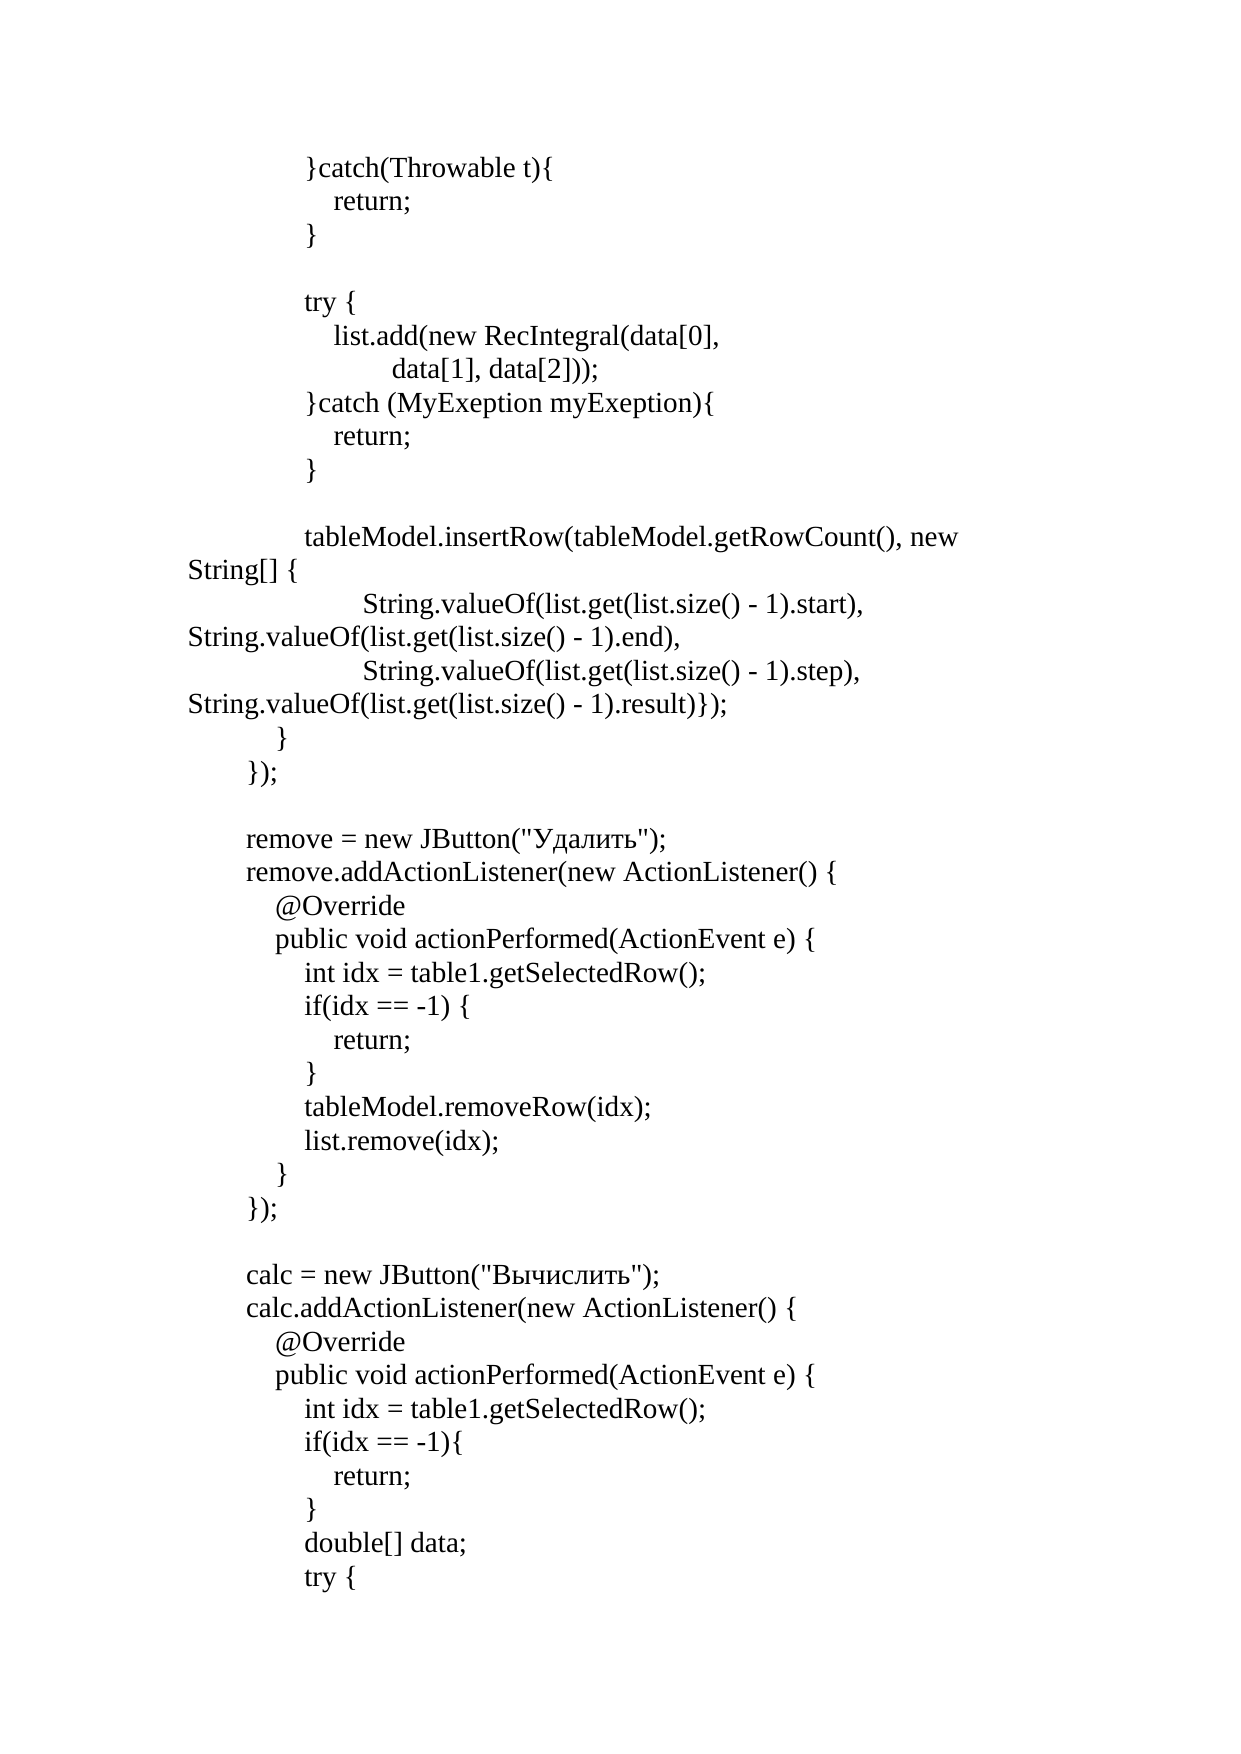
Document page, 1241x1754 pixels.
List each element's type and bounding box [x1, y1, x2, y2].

text [187, 150, 1053, 1592]
